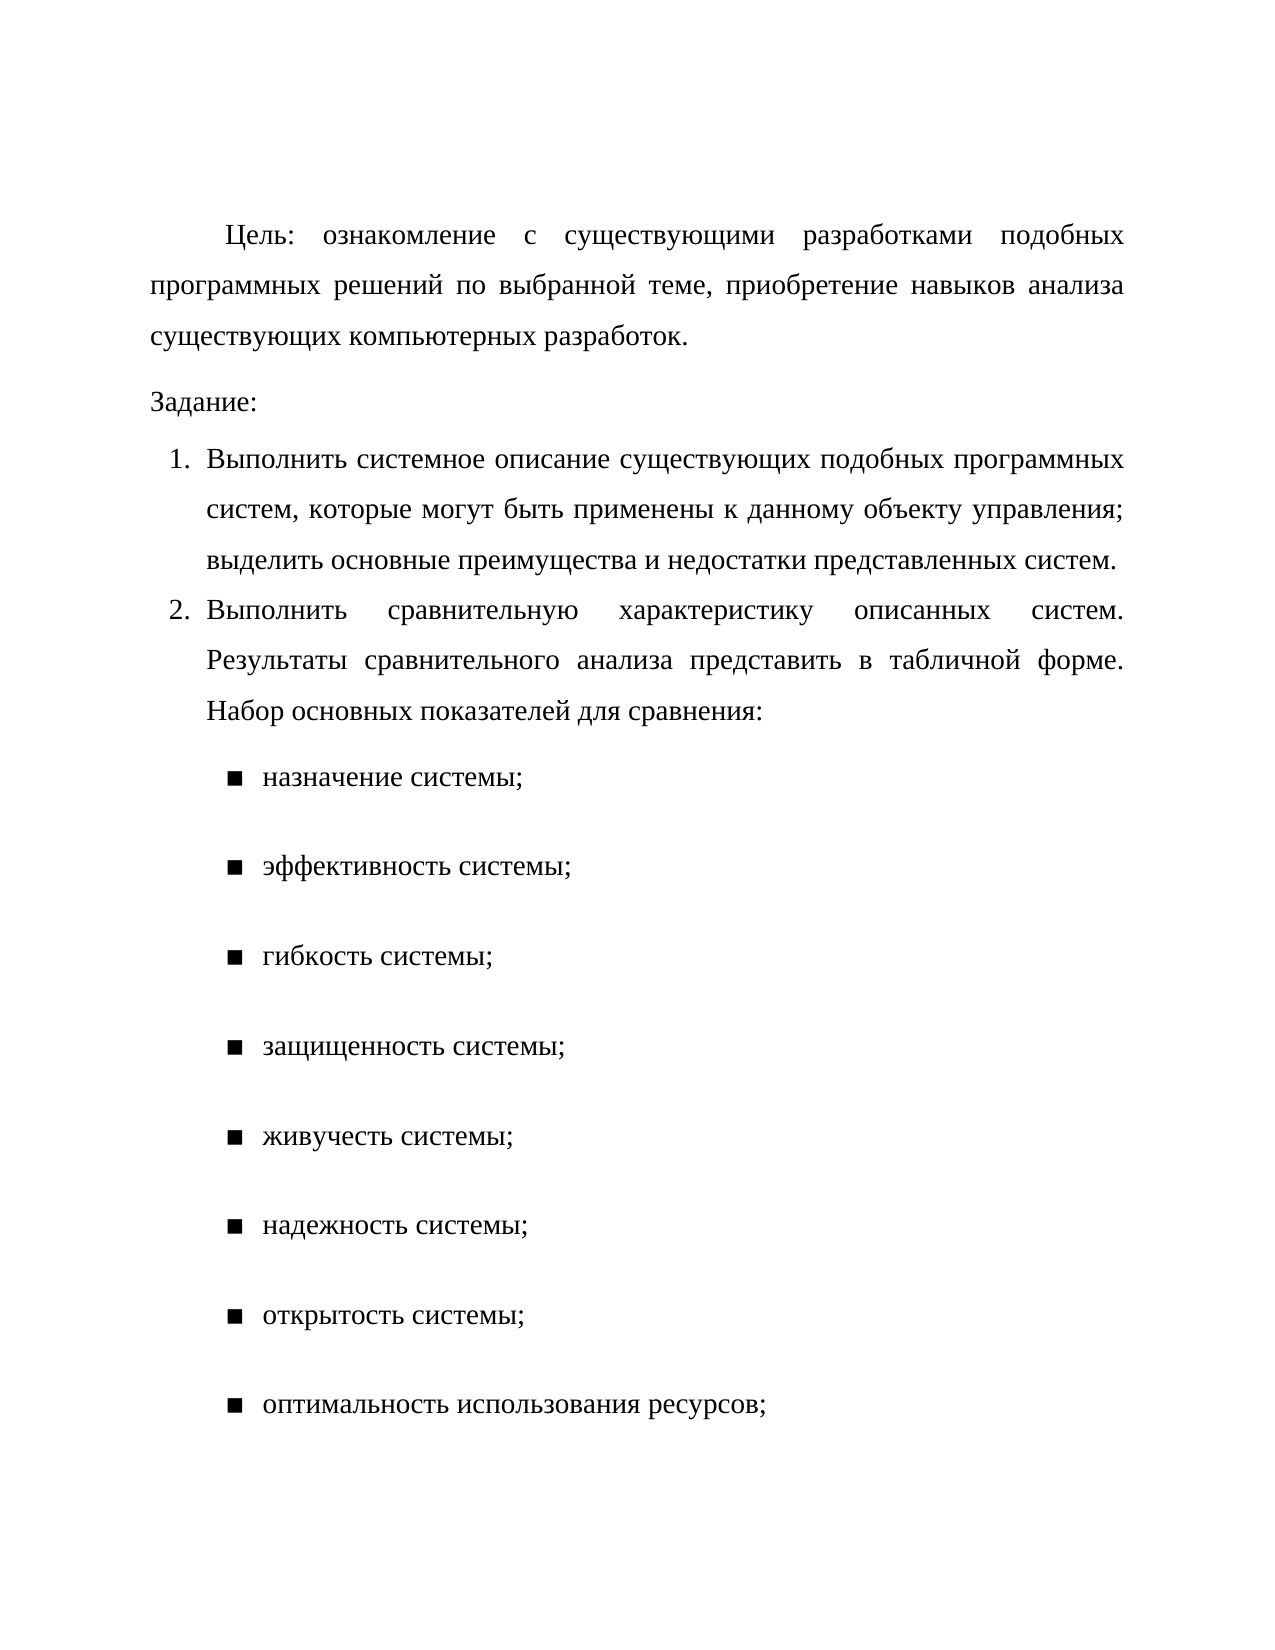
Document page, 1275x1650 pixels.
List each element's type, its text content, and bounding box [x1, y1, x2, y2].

list Выполнить сравнительную характеристику описанных систем. Результаты сравнительного анализа представить в табличной форме. Набор основных показателей для сравнения: [169, 592, 1125, 726]
list гибкость системы; [225, 922, 1125, 982]
list живучесть системы; [225, 1102, 1125, 1162]
text Цель: ознакомление с существующими разработками подобных программных решений по выбранной теме, приобретение навыков анализа существующих компьютерных разработок. [150, 217, 1125, 351]
list надежность системы; [225, 1191, 1125, 1251]
list Выполнить системное описание существующих подобных программных систем, которые могут быть применены к данному объекту управления; выделить основные преимущества и недостатки представленных систем. [169, 441, 1125, 575]
list оптимальность использования ресурсов; [225, 1371, 1125, 1431]
list назначение системы; [225, 743, 1125, 803]
list открытость системы; [225, 1281, 1125, 1341]
list эффективность системы; [225, 833, 1125, 892]
subtitle Задание: [150, 384, 1125, 418]
list защищенность системы; [225, 1012, 1125, 1072]
